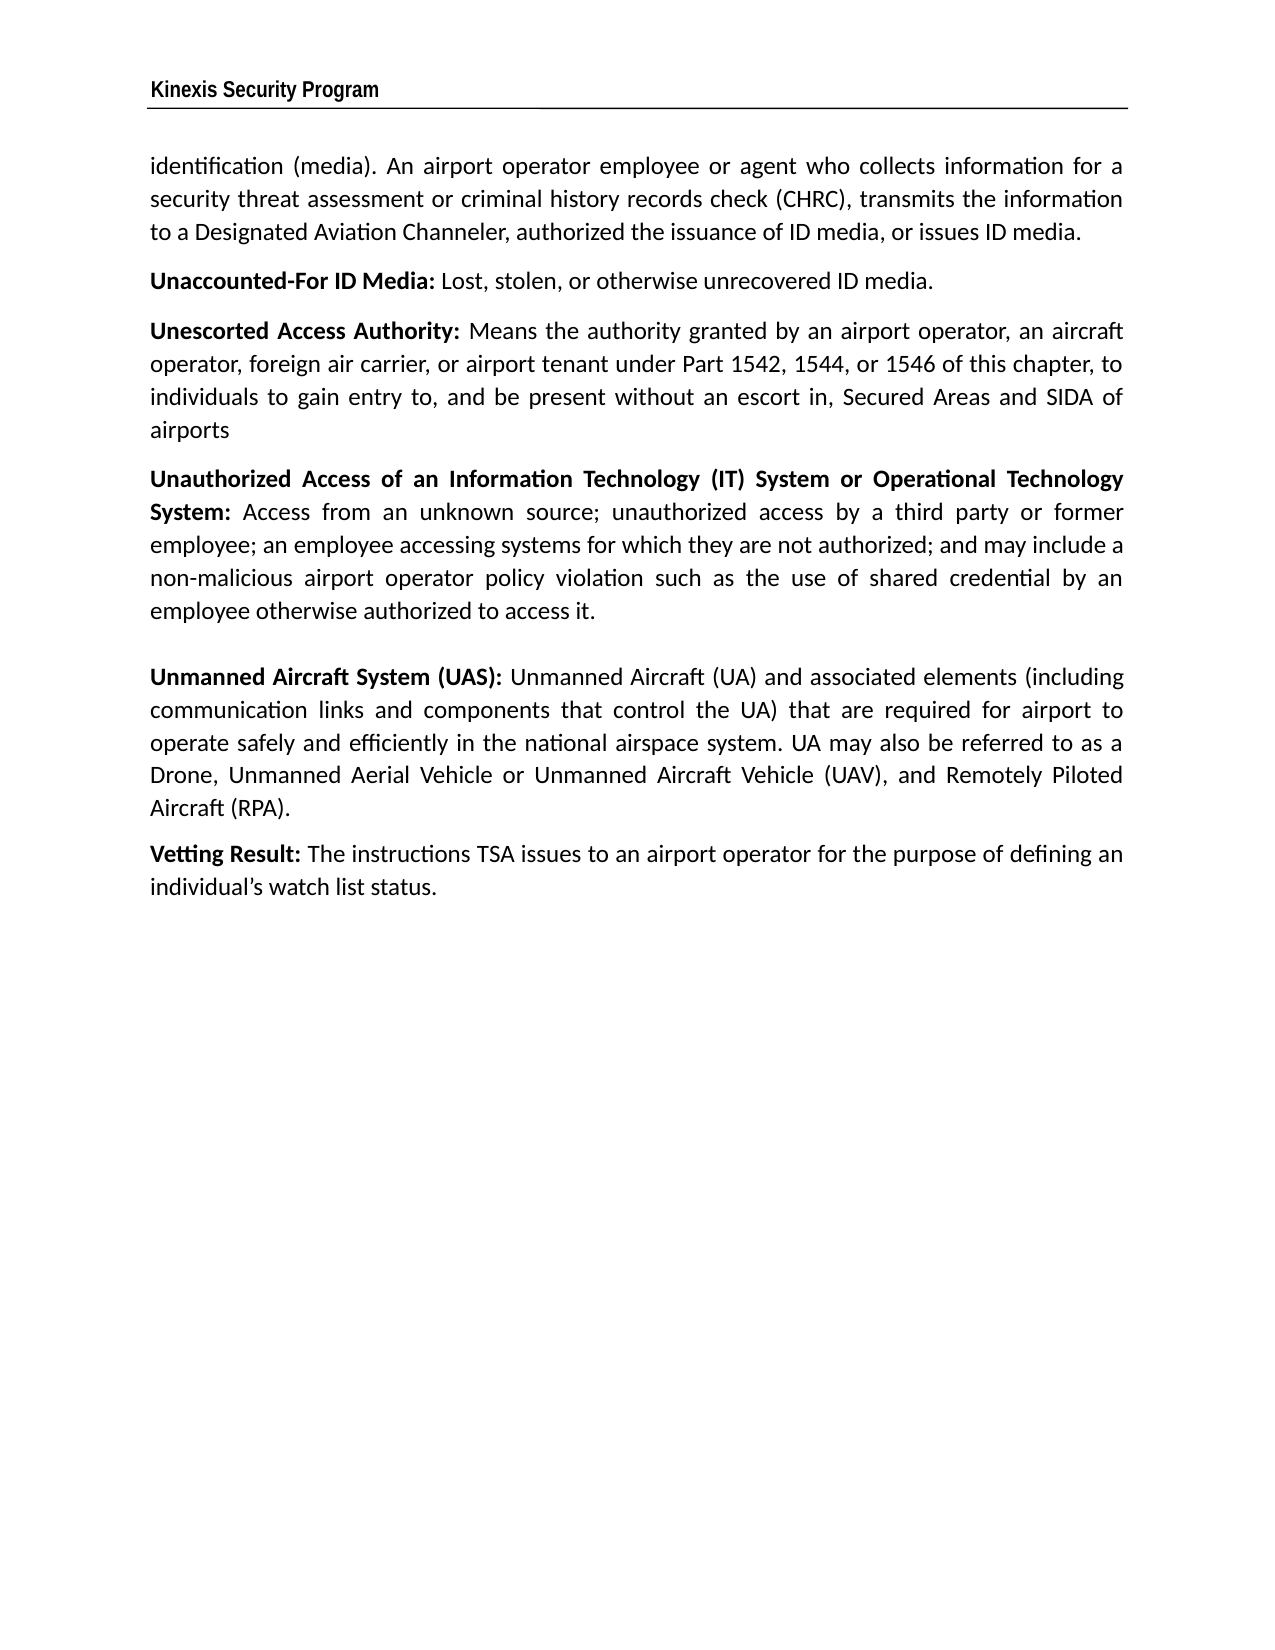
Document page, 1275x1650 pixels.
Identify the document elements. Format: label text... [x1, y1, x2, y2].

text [150, 150, 1125, 246]
text Unescorted Access Authority: Means the authority granted by an airport operator, an aircraft operator, foreign air carrier, or airport tenant under Part 1542, 1544, or 1546 of this chapter, to individuals to gain entry to, and be present without an escort in, Secured Areas and SIDA of airports [150, 315, 1125, 444]
text Unmanned Aircraft System (UAS): Unmanned Aircraft (UA) and associated elements (including communication links and components that control the UA) that are required for airport to operate safely and efficiently in the national airspace system. UA may also be referred to as a Drone, Unmanned Aerial Vehicle or Unmanned Aircraft Vehicle (UAV), and Remotely Piloted Aircraft (RPA). [150, 661, 1125, 823]
text Vetting Result: The instructions TSA issues to an airport operator for the purpose of defining an individual’s watch list status. [150, 838, 1125, 901]
text Unaccounted-For ID Media: Lost, stolen, or otherwise unrecovered ID media. [150, 265, 1125, 296]
text Unauthorized Access of an Information Technology (IT) System or Operational Technology System: Access from an unknown source; unauthorized access by a third party or former employee; an employee accessing systems for which they are not authorized; and may include a non-malicious airport operator policy violation such as the use of shared credential by an employee otherwise authorized to access it. [150, 463, 1125, 626]
